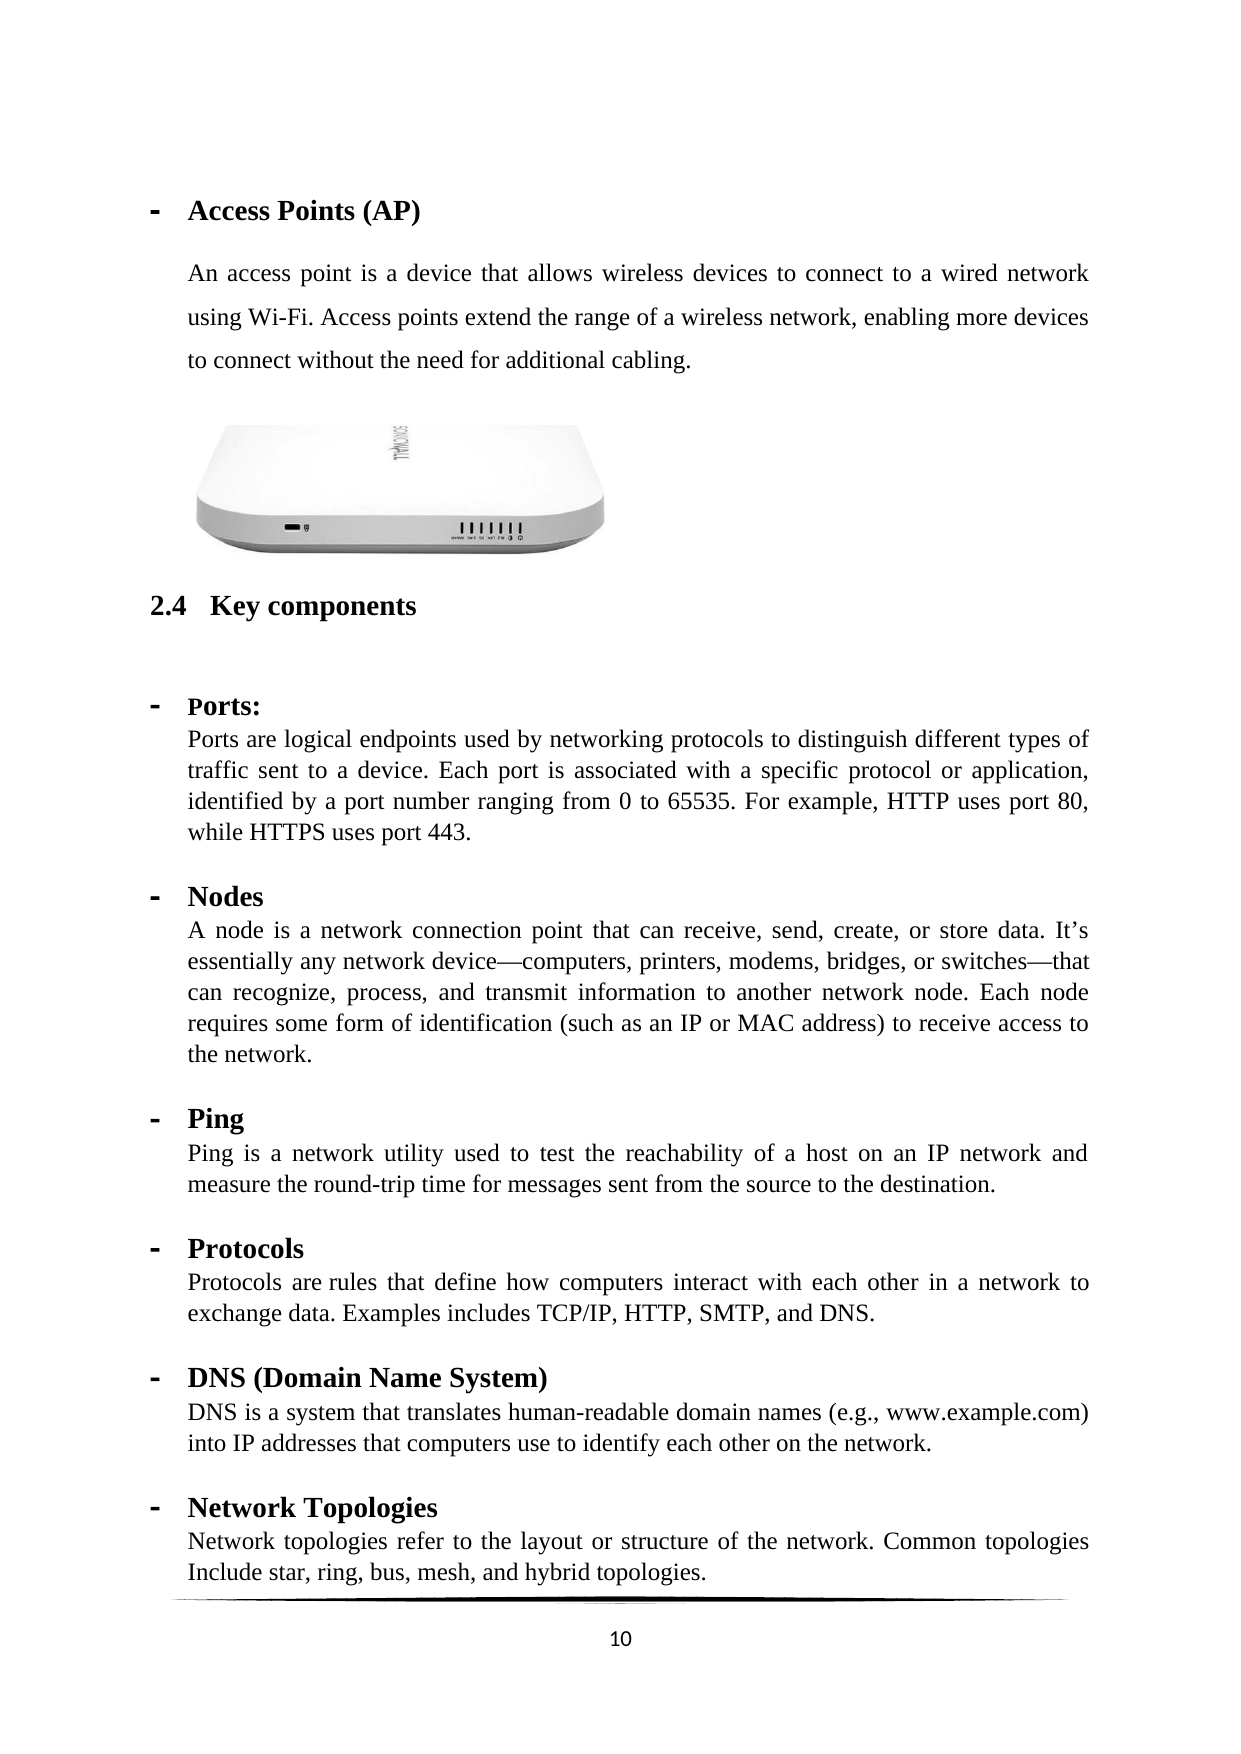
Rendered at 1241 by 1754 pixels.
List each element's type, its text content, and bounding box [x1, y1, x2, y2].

list Network Topologies [150, 1490, 1090, 1523]
list Ports are logical endpoints used by networking protocols to distinguish different types of traffic sent to a device. Each port is associated with a specific protocol or application, identified by a port number ranging from 0 to 65535. For example, HTTP uses port 80, while HTTPS uses port 443. [187, 724, 1090, 846]
subtitle Key components [150, 588, 1090, 621]
picture [171, 1596, 1069, 1604]
list Protocols [150, 1231, 1090, 1264]
list Network topologies refer to the layout or structure of the network. Common topologies Include star, ring, bus, mesh, and hybrid topologies. [187, 1526, 1090, 1586]
picture [187, 417, 613, 559]
list Ping [150, 1102, 1090, 1135]
list A node is a network connection point that can receive, send, create, or store data. It’s essentially any network device—computers, printers, modems, bridges, or switches—that can recognize, process, and transmit information to another network node. Each node requires some form of identification (such as an IP or MAC address) to receive access to the network. [187, 915, 1090, 1068]
list DNS is a system that translates human-readable domain names (e.g., www.example.com) into IP addresses that computers use to identify each other on the network. [187, 1397, 1090, 1456]
list Ports: [150, 688, 1090, 721]
text An access point is a device that allows wireless devices to connect to a wired network using Wi-Fi. Access points extend the range of a wireless network, enabling more devices to connect without the need for additional cabling. [187, 258, 1090, 373]
list Ping is a network utility used to test the reachability of a host on an IP network and measure the round-trip time for messages sent from the source to the destination. [187, 1138, 1090, 1198]
list DNS (Domain Name System) [150, 1360, 1090, 1394]
list Protocols are rules that define how computers interact with each other in a network to exchange data. Examples includes TCP/IP, HTTP, SMTP, and DNS. [187, 1267, 1090, 1327]
list Nodes [150, 879, 1090, 913]
list Access Points (AP) [150, 193, 1090, 227]
